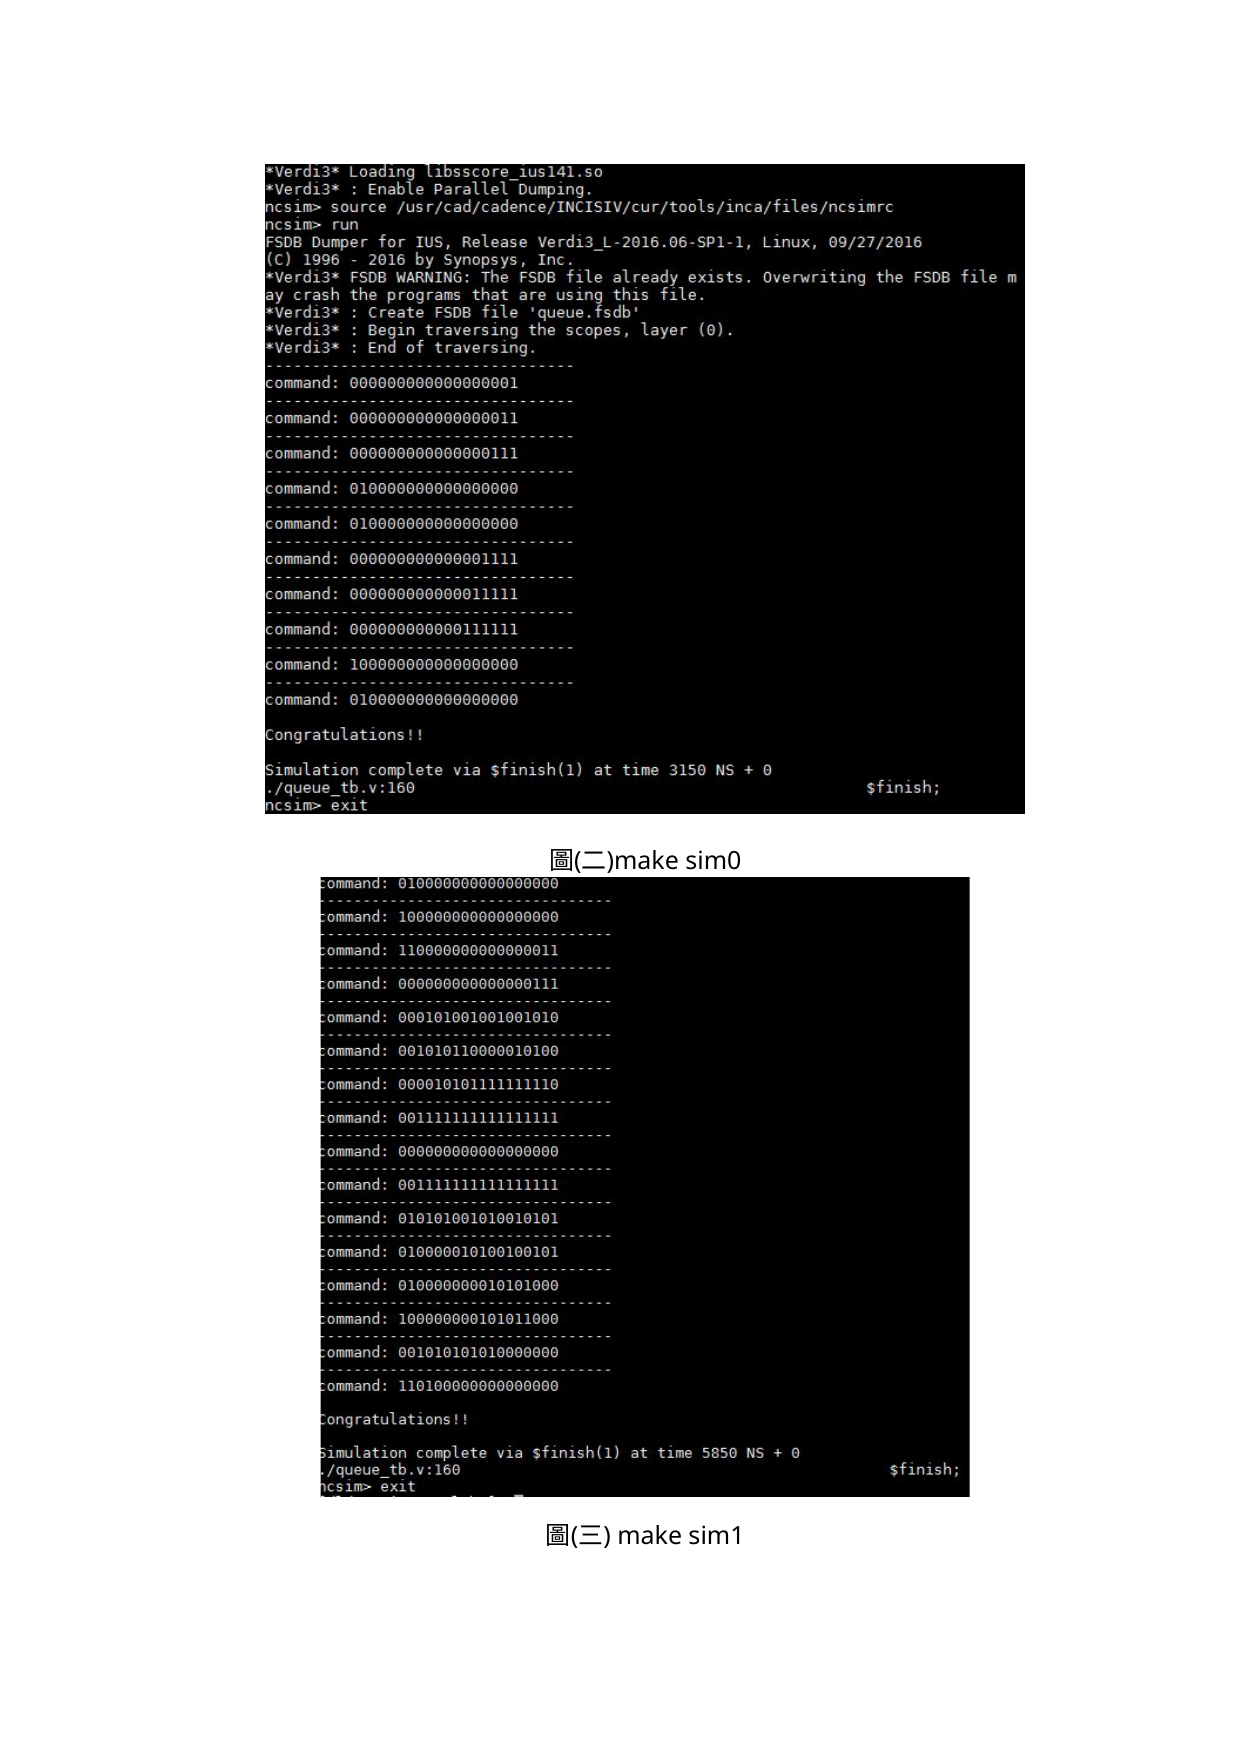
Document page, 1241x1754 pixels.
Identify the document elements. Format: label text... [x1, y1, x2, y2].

list 圖(二)make sim0 [237, 839, 1053, 877]
picture [265, 164, 1025, 814]
list 圖(三) make sim1 [237, 1514, 1053, 1552]
picture [320, 877, 970, 1497]
